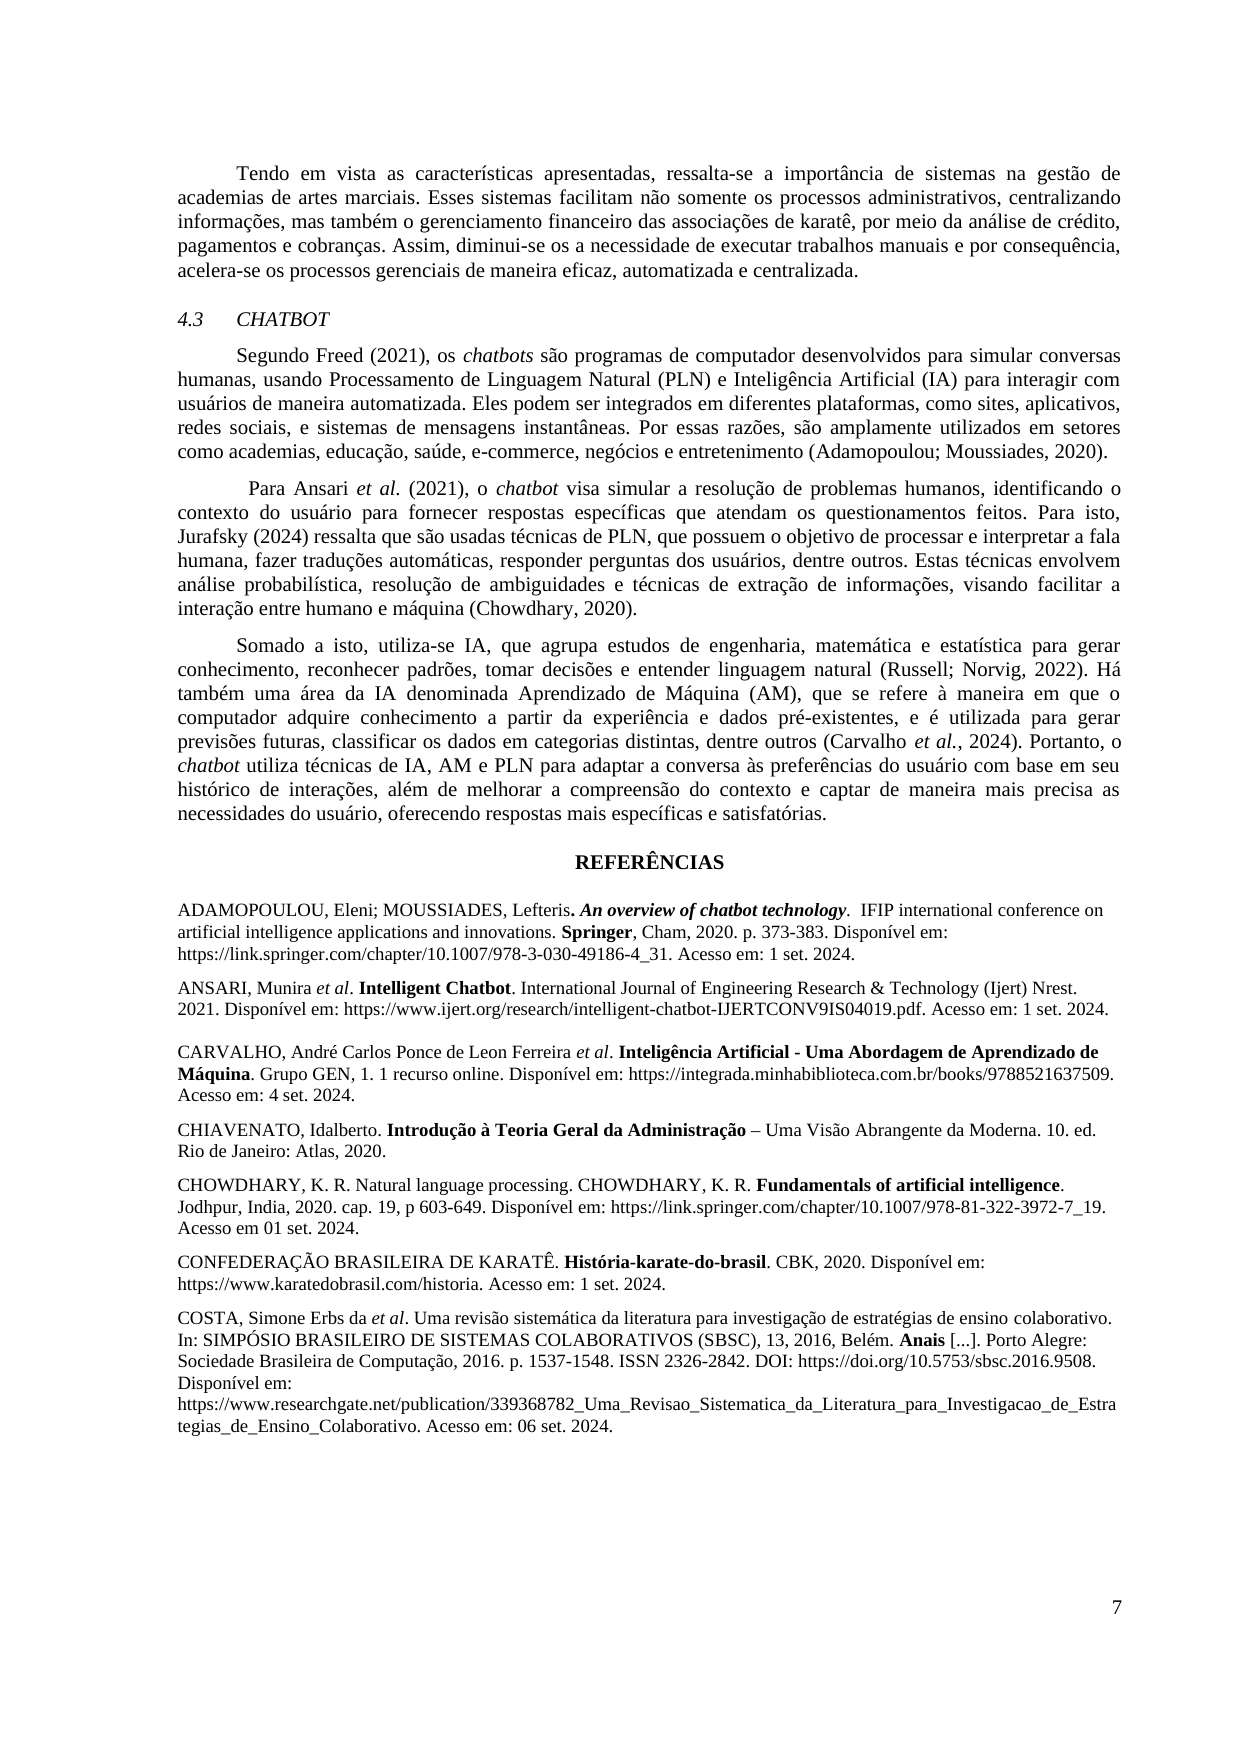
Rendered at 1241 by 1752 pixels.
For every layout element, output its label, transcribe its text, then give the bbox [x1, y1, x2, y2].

text CARVALHO, André Carlos Ponce de Leon Ferreira et al. Inteligência Artificial - Uma Abordagem de Aprendizado de Máquina. Grupo GEN, 1. 1 recurso online. Disponível em: https://integrada.minhabiblioteca.com.br/books/9788521637509. Acesso em: 4 set. 2024. [177, 1041, 1122, 1106]
text ANSARI, Munira et al. Intelligent Chatbot. International Journal of Engineering Research & Technology (Ijert) Nrest. 2021. Disponível em: https://www.ijert.org/research/intelligent-chatbot-IJERTCONV9IS04019.pdf. Acesso em: 1 set. 2024. [177, 977, 1122, 1020]
text CHOWDHARY, K. R. Natural language processing. CHOWDHARY, K. R. Fundamentals of artificial intelligence. Jodhpur, India, 2020. cap. 19, p 603-649. Disponível em: https://link.springer.com/chapter/10.1007/978-81-322-3972-7_19. Acesso em 01 set. 2024. [177, 1174, 1122, 1239]
text CHIAVENATO, Idalberto. Introdução à Teoria Geral da Administração – Uma Visão Abrangente da Moderna. 10. ed. Rio de Janeiro: Atlas, 2020. [177, 1118, 1122, 1162]
text Para Ansari et al. (2021), o chatbot visa simular a resolução de problemas humanos, identificando o contexto do usuário para fornecer respostas específicas que atendam os questionamentos feitos. Para isto, Jurafsky (2024) ressalta que são usadas técnicas de PLN, que possuem o objetivo de processar e interpretar a fala humana, fazer traduções automáticas, responder perguntas dos usuários, dentre outros. Estas técnicas envolvem análise probabilística, resolução de ambiguidades e técnicas de extração de informações, visando facilitar a interação entre humano e máquina (Chowdhary, 2020). [177, 476, 1122, 620]
text COSTA, Simone Erbs da et al. Uma revisão sistemática da literatura para investigação de estratégias de ensino colaborativo. In: SIMPÓSIO BRASILEIRO DE SISTEMAS COLABORATIVOS (SBSC), 13, 2016, Belém. Anais [...]. Porto Alegre: Sociedade Brasileira de Computação, 2016. p. 1537-1548. ISSN 2326-2842. DOI: https://doi.org/10.5753/sbsc.2016.9508. Disponível em: https://www.researchgate.net/publication/339368782_Uma_Revisao_Sistematica_da_Literatura_para_Investigacao_de_Estrategias_de_Ensino_Colaborativo. Acesso em: 06 set. 2024. [177, 1307, 1122, 1436]
subtitle CHATBOT [177, 307, 1122, 331]
text Segundo Freed (2021), os chatbots são programas de computador desenvolvidos para simular conversas humanas, usando Processamento de Linguagem Natural (PLN) e Inteligência Artificial (IA) para interagir com usuários de maneira automatizada. Eles podem ser integrados em diferentes plataformas, como sites, aplicativos, redes sociais, e sistemas de mensagens instantâneas. Por essas razões, são amplamente utilizados em setores como academias, educação, saúde, e-commerce, negócios e entretenimento (Adamopoulou; Moussiades, 2020). [177, 343, 1122, 463]
text Referências [177, 850, 1122, 874]
text ‌CONFEDERAÇÃO BRASILEIRA DE KARATÊ. História-karate-do-brasil. CBK, 2020. Disponível em: https://www.karatedobrasil.com/historia. Acesso em: 1 set. 2024. [177, 1251, 1122, 1294]
text ADAMOPOULOU, Eleni; MOUSSIADES, Lefteris. An overview of chatbot technology. IFIP international conference on artificial intelligence applications and innovations. Springer, Cham, 2020. p. 373-383. Disponível em: https://link.springer.com/chapter/10.1007/978-3-030-49186-4_31. Acesso em: 1 set. 2024. [177, 899, 1122, 964]
text Somado a isto, utiliza-se IA, que agrupa estudos de engenharia, matemática e estatística para gerar conhecimento, reconhecer padrões, tomar decisões e entender linguagem natural (Russell; Norvig, 2022). Há também uma área da IA denominada Aprendizado de Máquina (AM), que se refere à maneira em que o computador adquire conhecimento a partir da experiência e dados pré-existentes, e é utilizada para gerar previsões futuras, classificar os dados em categorias distintas, dentre outros (Carvalho et al., 2024). Portanto, o chatbot utiliza técnicas de IA, AM e PLN para adaptar a conversa às preferências do usuário com base em seu histórico de interações, além de melhorar a compreensão do contexto e captar de maneira mais precisa as necessidades do usuário, oferecendo respostas mais específicas e satisfatórias. [177, 633, 1122, 825]
